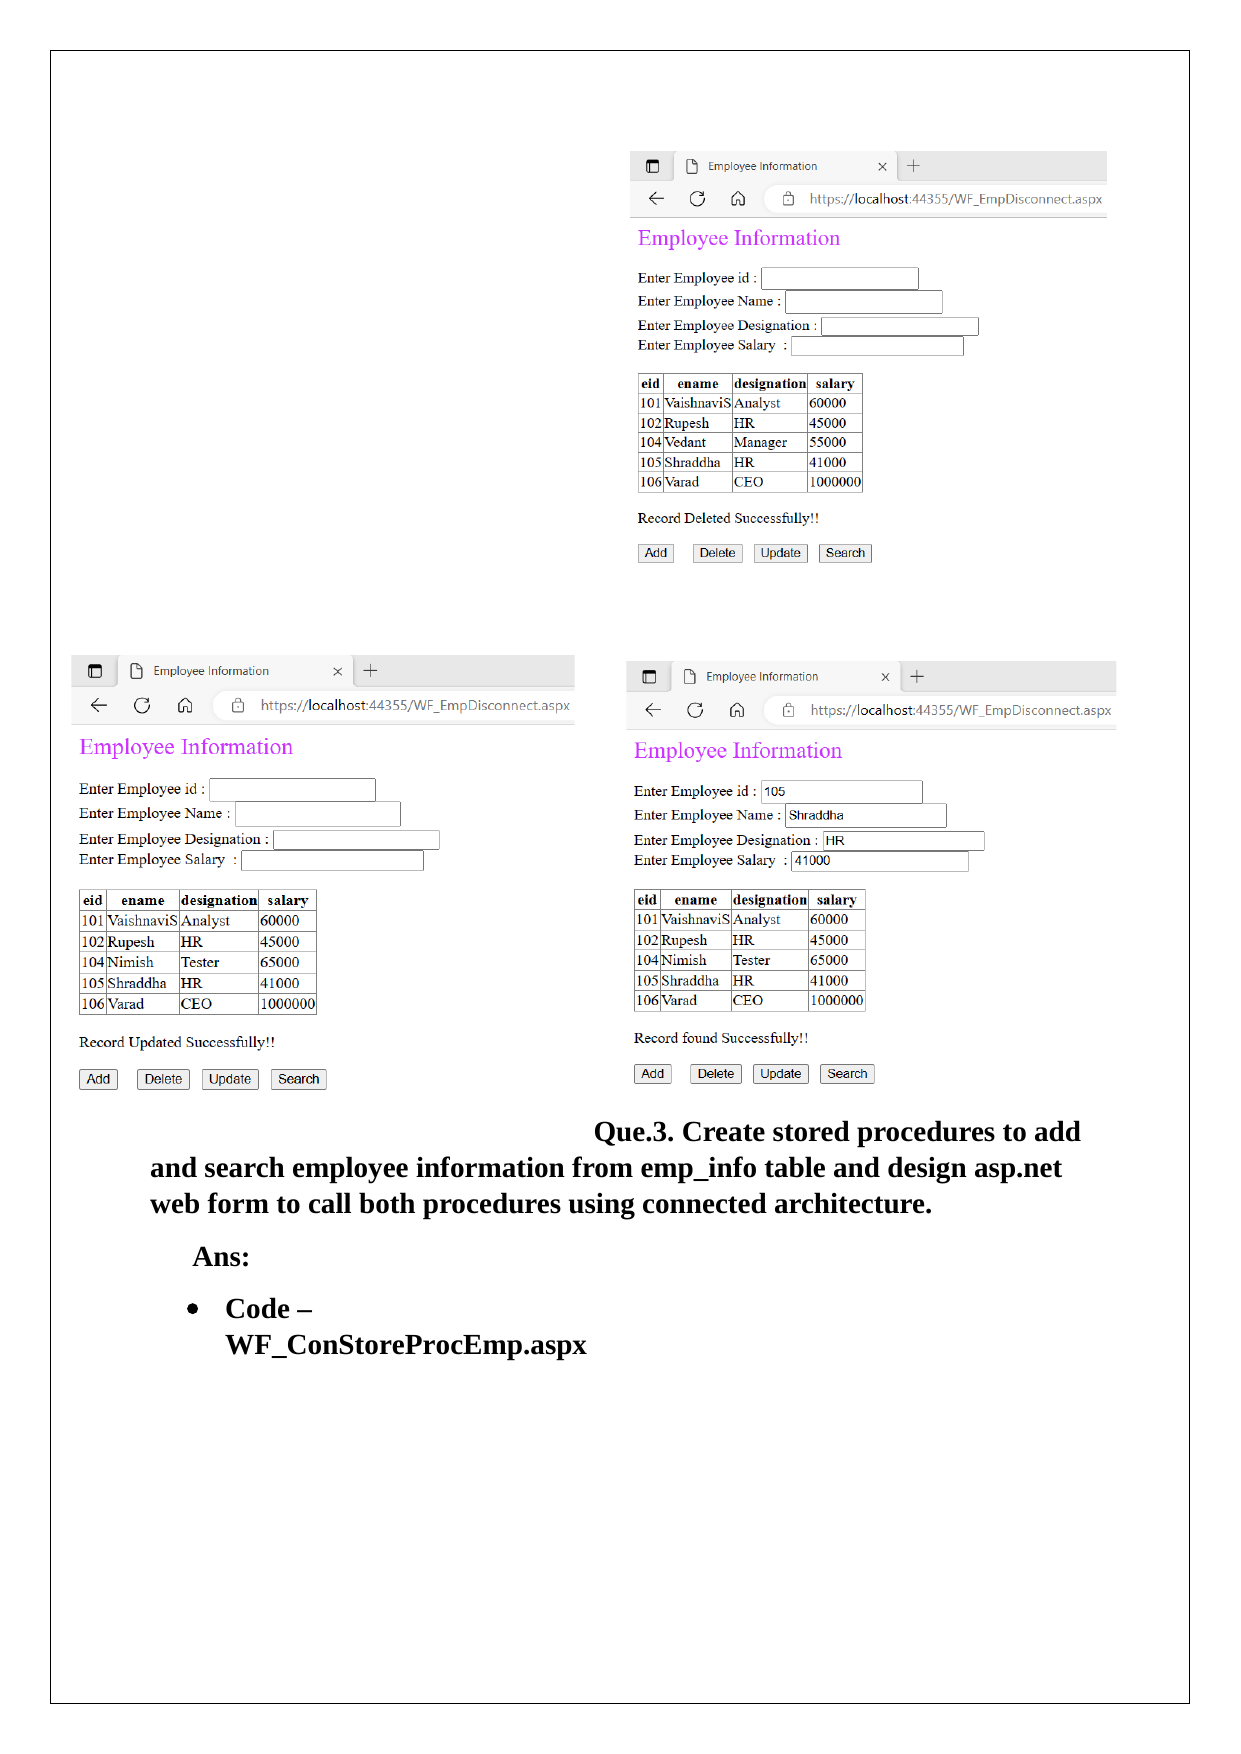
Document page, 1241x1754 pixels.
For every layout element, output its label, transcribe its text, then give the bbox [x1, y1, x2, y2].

list Code – [187, 1292, 1090, 1325]
picture [626, 661, 1117, 1102]
text Ans: [150, 1239, 1090, 1272]
text Que.3. Create stored procedures to add and search employee information from emp_info table and design asp.net web form to call both procedures using connected architecture. [150, 837, 1090, 1219]
picture [71, 655, 575, 1127]
picture [630, 151, 1107, 577]
list WF_ConStoreProcEmp.aspx [225, 1327, 1090, 1361]
